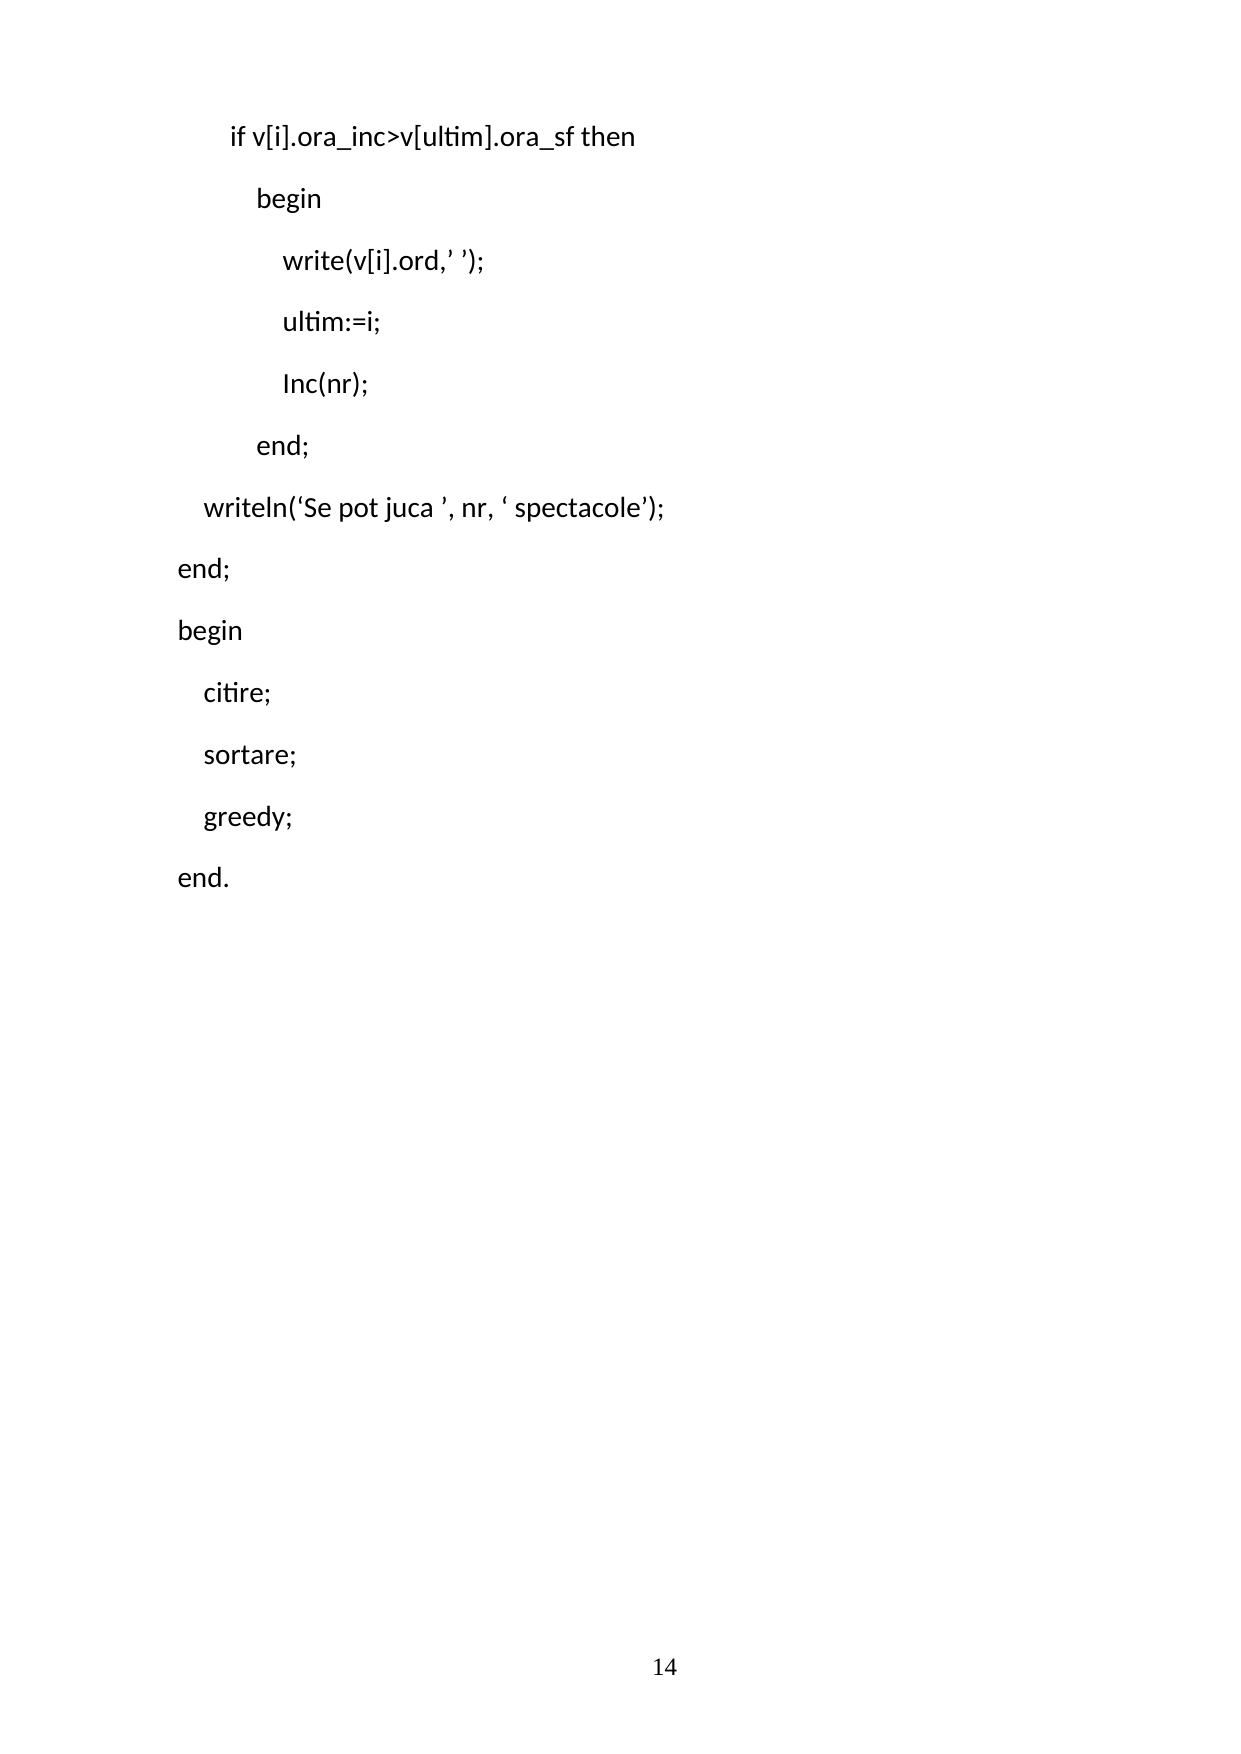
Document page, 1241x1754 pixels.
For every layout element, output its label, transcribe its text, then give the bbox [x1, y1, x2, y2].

text end. [177, 859, 1152, 895]
text end; [177, 551, 1152, 586]
text begin [177, 180, 1152, 216]
text citire; [177, 674, 1152, 710]
text begin [177, 612, 1152, 648]
text sortare; [177, 736, 1152, 771]
text greedy; [177, 798, 1152, 833]
text writeln(‘Se pot juca ’, nr, ‘ spectacole’); [177, 489, 1152, 524]
text ultim:=i; [177, 303, 1152, 339]
text Inc(nr); [177, 365, 1152, 401]
text end; [177, 427, 1152, 463]
text if v[i].ora_inc>v[ultim].ora_sf then [177, 118, 1152, 154]
text write(v[i].ord,’ ’); [177, 242, 1152, 277]
